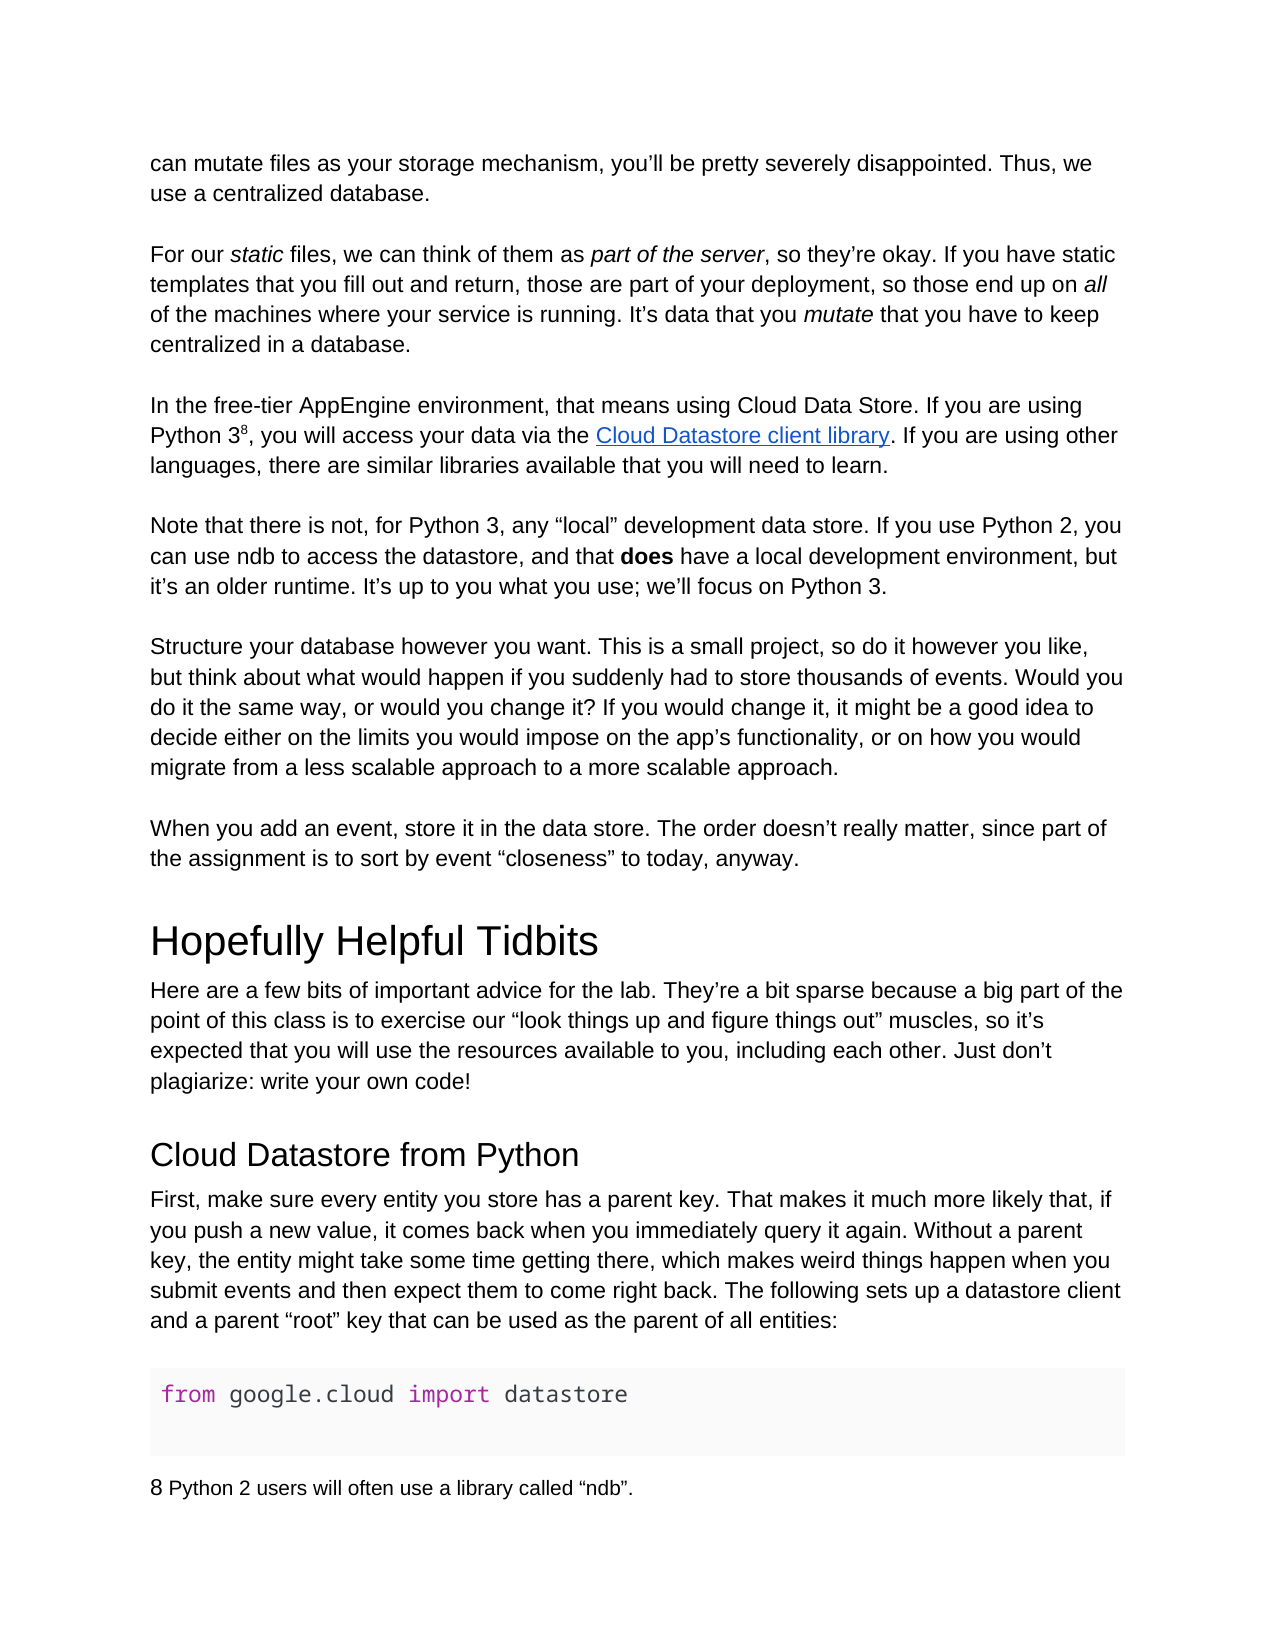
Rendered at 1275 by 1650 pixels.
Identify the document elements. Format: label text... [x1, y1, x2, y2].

text In the free-tier AppEngine environment, that means using Cloud Data Store. If you are using Python 3, you will access your data via the Cloud Datastore client library. If you are using other languages, there are similar libraries available that you will need to learn. [150, 392, 1125, 478]
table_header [150, 1368, 1125, 1456]
text First, make sure every entity you store has a parent key. That makes it much more likely that, if you push a new value, it comes back when you immediately query it again. Without a parent key, the entity might take some time getting there, which makes weird things happen when you submit events and then expect them to come right back. The following sets up a datastore client and a parent “root” key that can be used as the parent of all entities: [150, 1186, 1125, 1333]
text When you add an event, store it in the data store. The order doesn’t really matter, since part of the assignment is to sort by event “closeness” to today, anyway. [150, 814, 1125, 871]
text Structure your database however you want. This is a small project, so do it however you like, but think about what would happen if you suddenly had to store thousands of events. Would you do it the same way, or would you change it? If you would change it, it might be a good idea to decide either on the limits you would impose on the app’s functionality, or on how you would migrate from a less scalable approach to a more scalable approach. [150, 633, 1125, 781]
subtitle Cloud Datastore from Python [150, 1135, 1125, 1174]
text Here are a few bits of important advice for the lab. They’re a bit sparse because a big part of the point of this class is to exercise our “look things up and figure things out” muscles, so it’s expected that you will use the resources available to you, including each other. Just don’t plagiarize: write your own code! [150, 977, 1125, 1094]
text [150, 150, 1125, 207]
text For our static files, we can think of them as part of the server, so they’re okay. If you have static templates that you fill out and return, those are part of your deployment, so those end up on all of the machines where your service is running. It’s data that you mutate that you have to keep centralized in a database. [150, 241, 1125, 358]
subtitle Hopefully Helpful Tidbits [150, 917, 1125, 964]
text Note that there is not, for Python 3, any “local” development data store. If you use Python 2, you can use ndb to access the datastore, and that does have a local development environment, but it’s an older runtime. It’s up to you what you use; we’ll focus on Python 3. [150, 512, 1125, 599]
